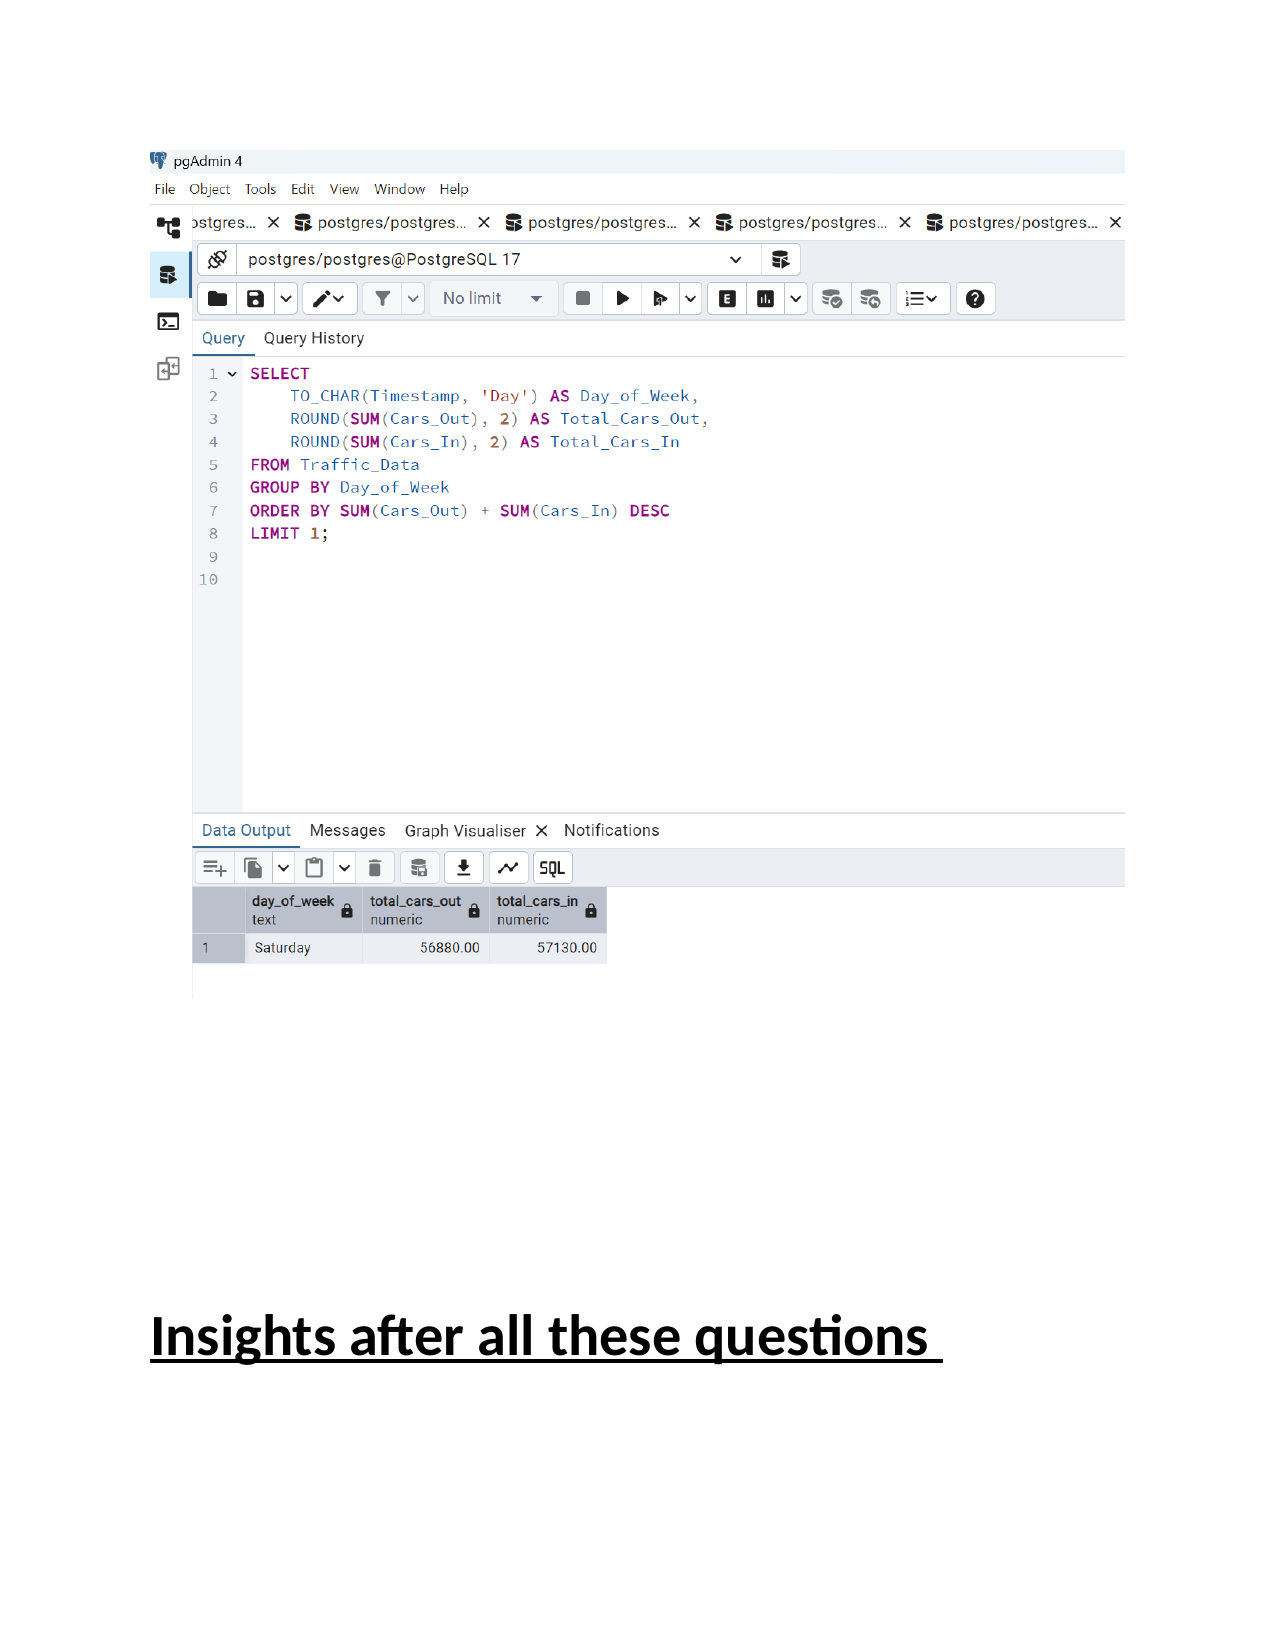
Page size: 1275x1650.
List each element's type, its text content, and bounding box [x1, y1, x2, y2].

text Insights after all these questions [150, 1298, 1125, 1369]
picture [150, 150, 1125, 999]
